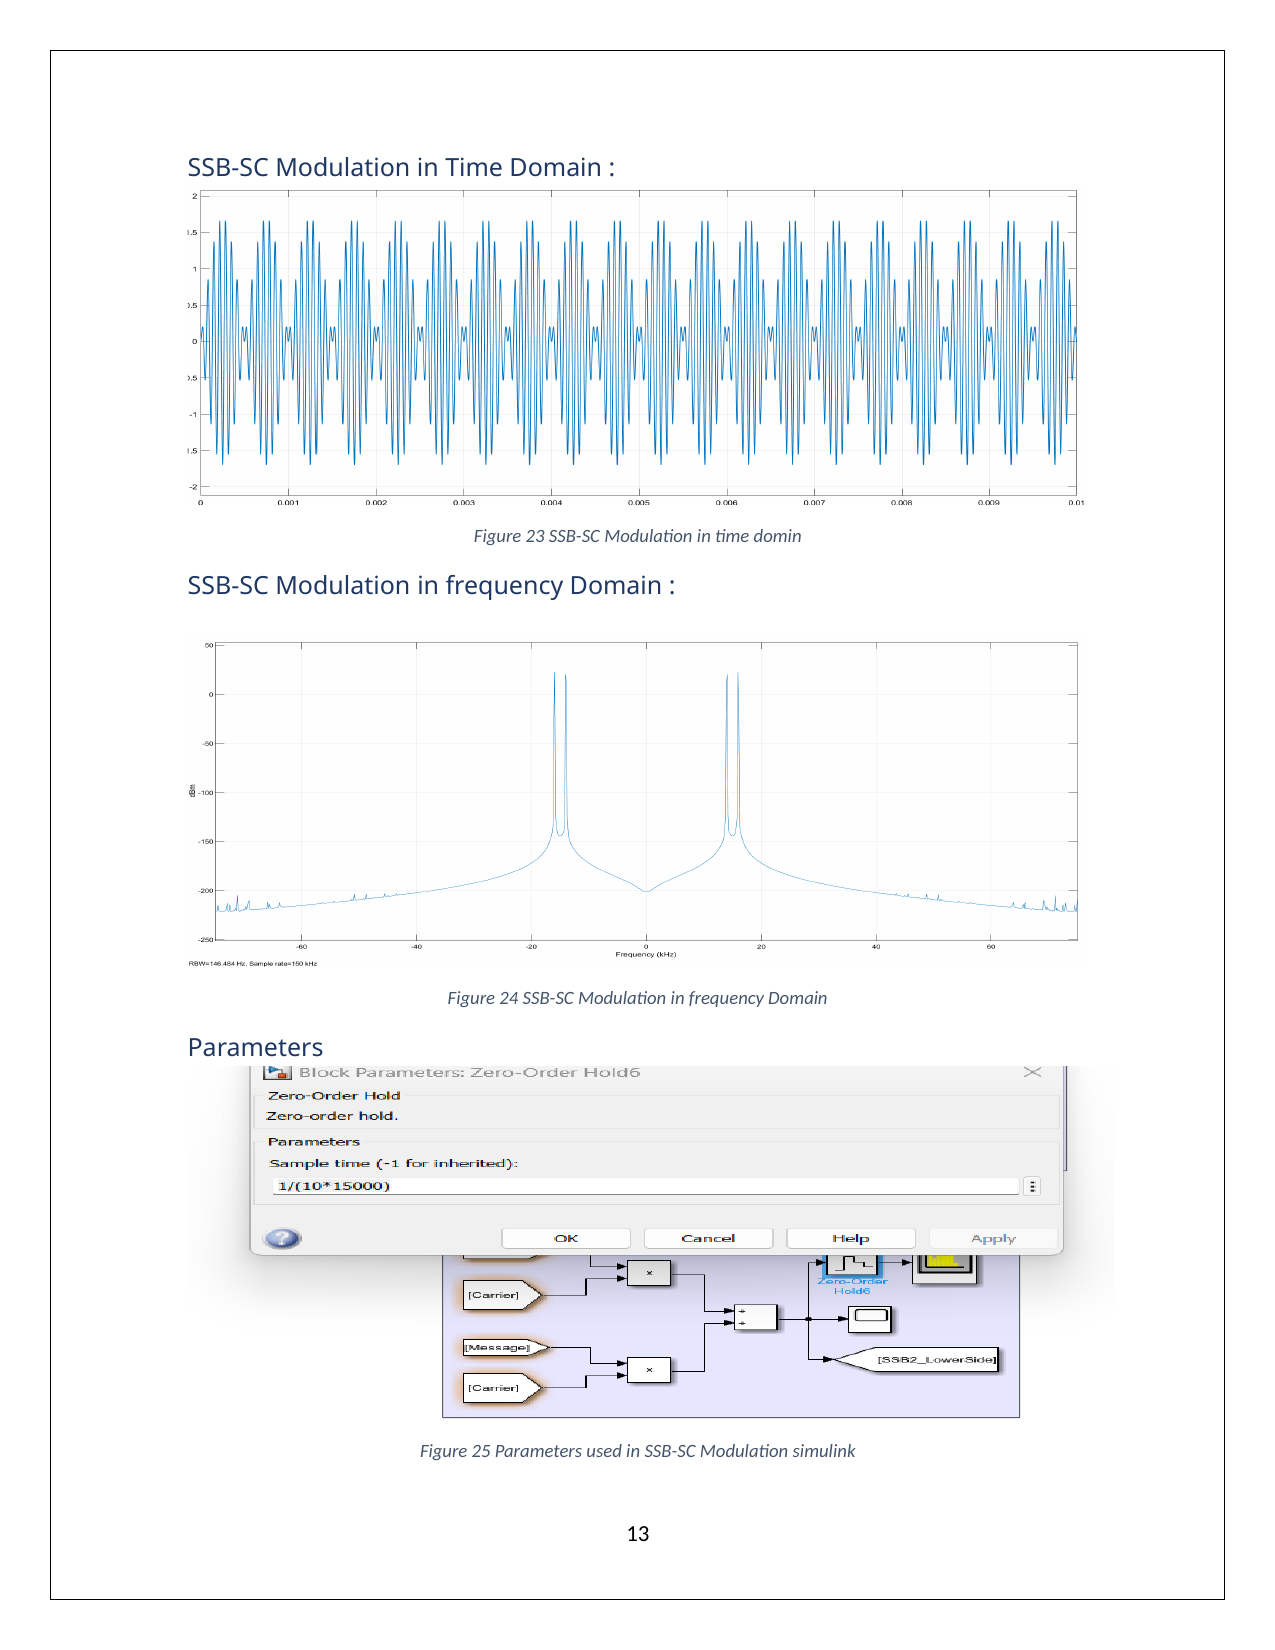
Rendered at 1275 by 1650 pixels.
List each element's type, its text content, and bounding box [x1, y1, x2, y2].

subtitle Parameters [187, 1030, 1087, 1064]
picture [187, 634, 1088, 967]
picture [187, 1066, 1116, 1421]
subtitle SSB-SC Modulation in Time Domain : [187, 150, 1087, 184]
subtitle SSB-SC Modulation in frequency Domain : [187, 568, 1087, 602]
picture [187, 186, 1088, 505]
